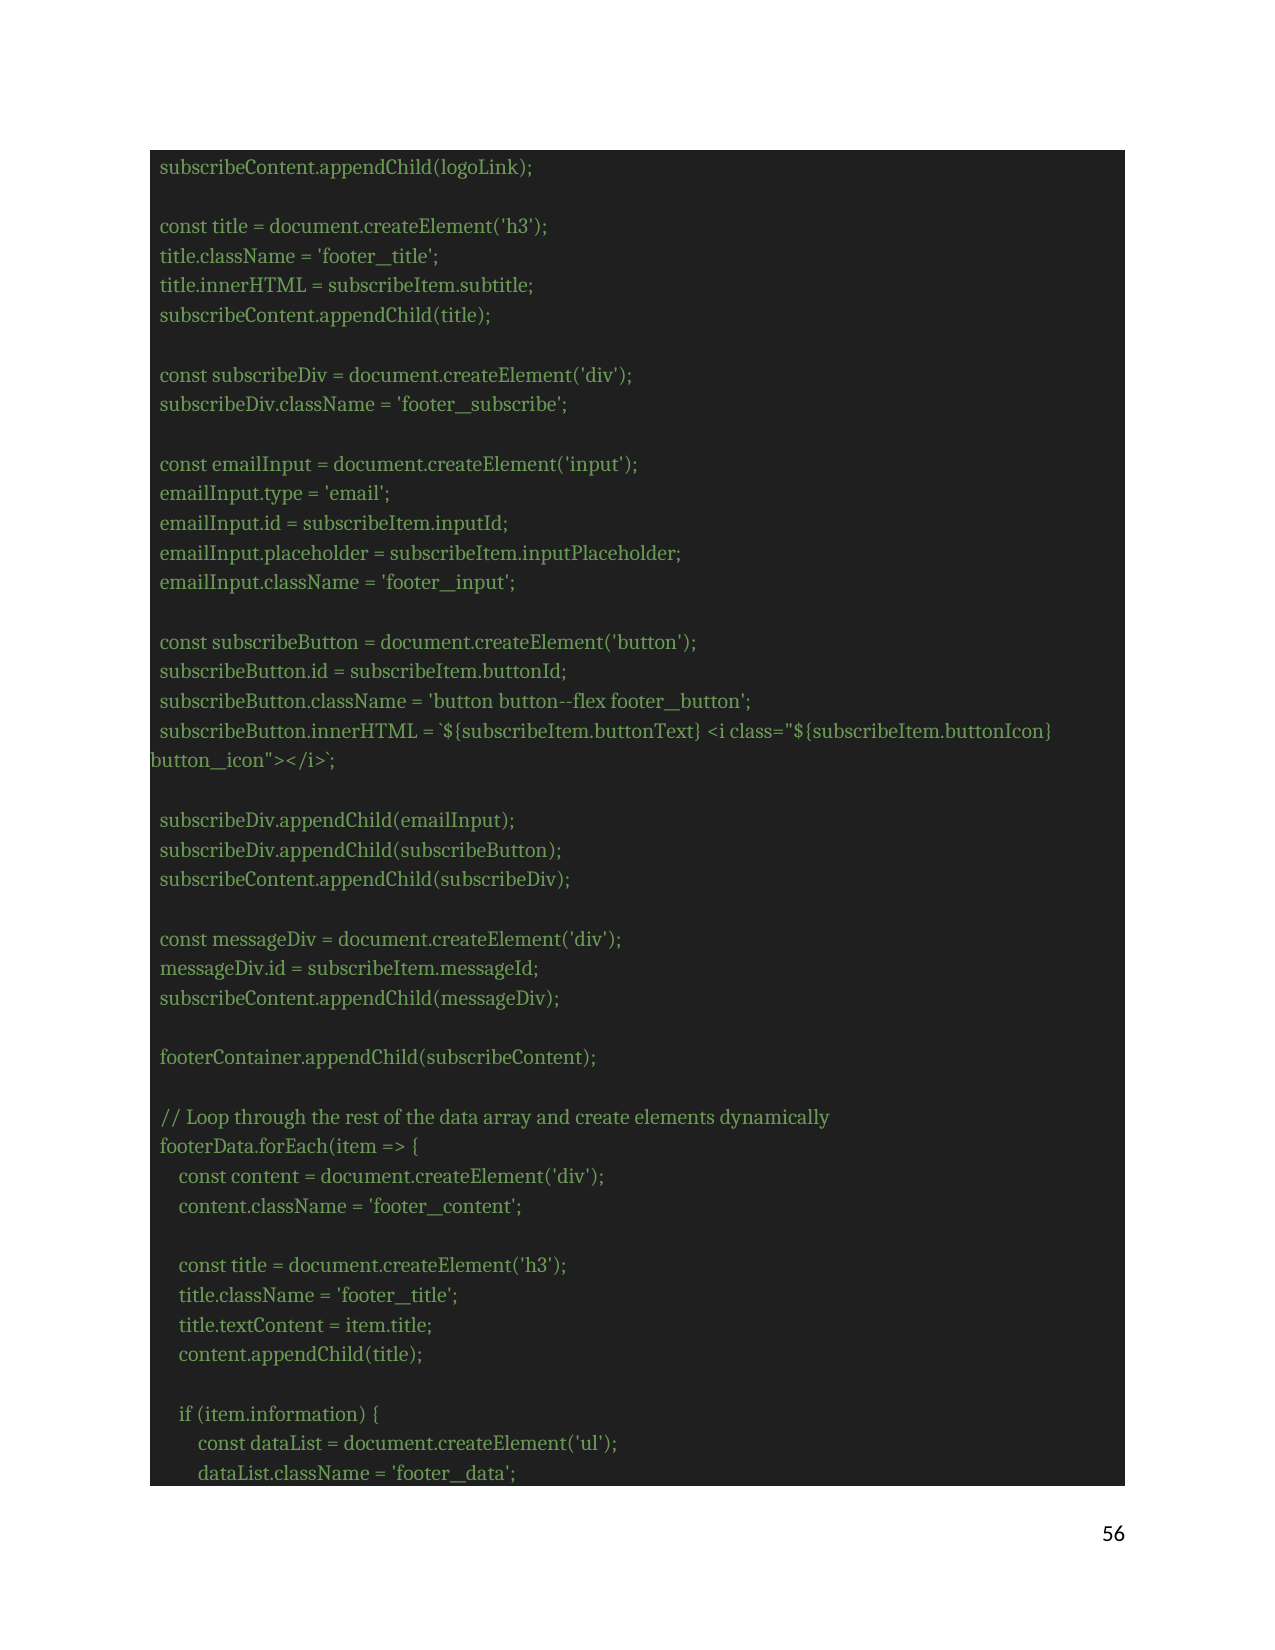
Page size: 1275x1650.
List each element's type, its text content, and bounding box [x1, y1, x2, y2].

text subscribeDiv.className = 'footer__subscribe'; [150, 387, 1125, 417]
text subscribeButton.id = subscribeItem.buttonId; [150, 655, 1125, 684]
text subscribeButton.className = 'button button--flex footer__button'; [150, 684, 1125, 714]
text const messageDiv = document.createElement('div'); [150, 922, 1125, 952]
text emailInput.placeholder = subscribeItem.inputPlaceholder; [150, 536, 1125, 566]
text title.innerHTML = subscribeItem.subtitle; [150, 269, 1125, 298]
text const dataList = document.createElement('ul'); [150, 1427, 1125, 1456]
text subscribeContent.appendChild(messageDiv); [150, 981, 1125, 1011]
text title.textContent = item.title; [150, 1308, 1125, 1337]
text // Loop through the rest of the data array and create elements dynamically [150, 1100, 1125, 1130]
text const emailInput = document.createElement('input'); [150, 447, 1125, 477]
text title.className = 'footer__title'; [150, 239, 1125, 269]
text const title = document.createElement('h3'); [150, 1248, 1125, 1278]
text emailInput.id = subscribeItem.inputId; [150, 506, 1125, 536]
text emailInput.className = 'footer__input'; [150, 566, 1125, 595]
text subscribeContent.appendChild(subscribeDiv); [150, 862, 1125, 892]
text messageDiv.id = subscribeItem.messageId; [150, 952, 1125, 981]
text subscribeDiv.appendChild(subscribeButton); [150, 833, 1125, 862]
text content.appendChild(title); [150, 1337, 1125, 1367]
text emailInput.type = 'email'; [150, 477, 1125, 506]
text subscribeContent.appendChild(logoLink); [150, 150, 1125, 180]
text subscribeButton.innerHTML = `${subscribeItem.buttonText} <i class="${subscribeItem.buttonIcon} button__icon"></i>`; [150, 714, 1125, 773]
text subscribeContent.appendChild(title); [150, 298, 1125, 328]
text const subscribeDiv = document.createElement('div'); [150, 358, 1125, 387]
text content.className = 'footer__content'; [150, 1189, 1125, 1219]
text footerData.forEach(item => { [150, 1130, 1125, 1159]
text footerContainer.appendChild(subscribeContent); [150, 1041, 1125, 1070]
text subscribeDiv.appendChild(emailInput); [150, 803, 1125, 833]
text if (item.information) { [150, 1397, 1125, 1427]
text const title = document.createElement('h3'); [150, 209, 1125, 239]
text dataList.className = 'footer__data'; [150, 1456, 1125, 1486]
text title.className = 'footer__title'; [150, 1278, 1125, 1308]
text const content = document.createElement('div'); [150, 1159, 1125, 1189]
text const subscribeButton = document.createElement('button'); [150, 625, 1125, 655]
